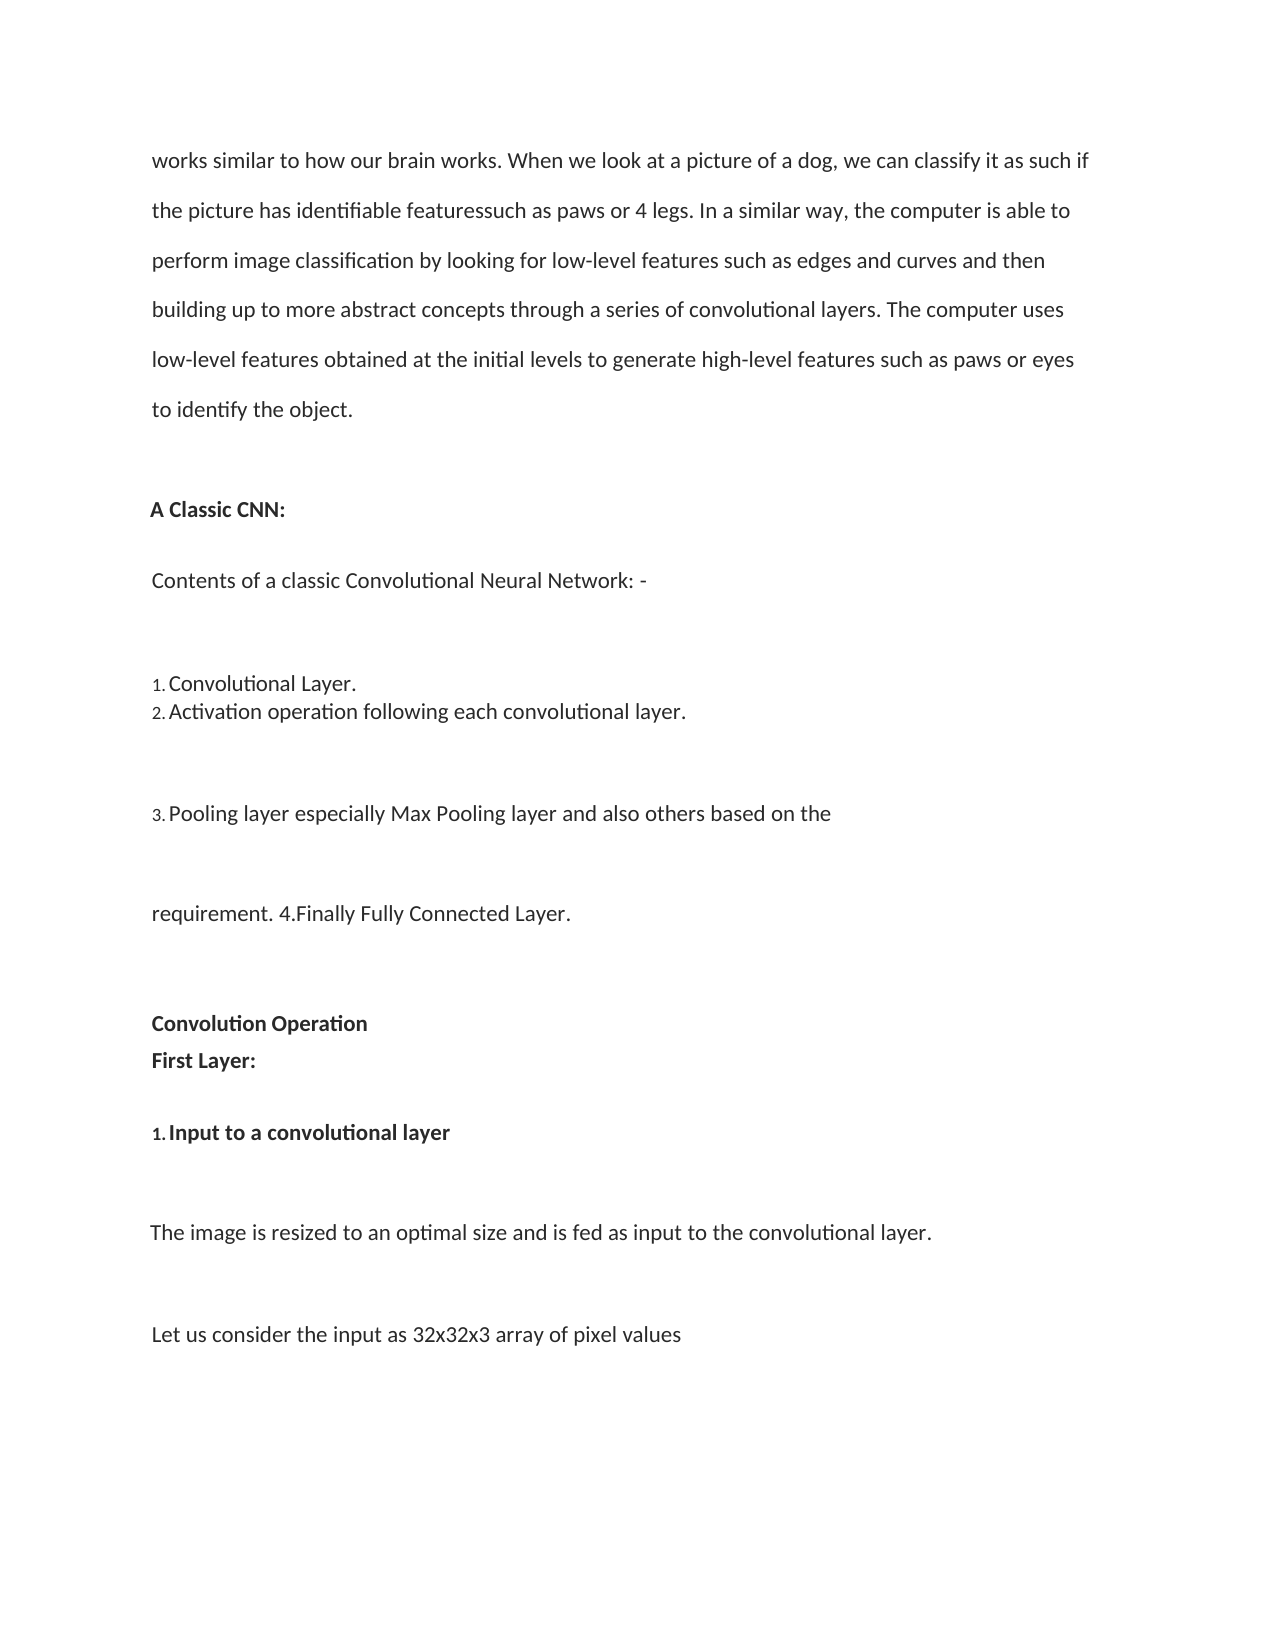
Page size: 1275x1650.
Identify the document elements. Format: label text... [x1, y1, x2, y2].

text The image is resized to an optimal size and is fed as input to the convolutional layer. [150, 1218, 1275, 1247]
text Contents of a classic Convolutional Neural Network: - [152, 567, 1275, 595]
subtitle Convolution Operation First Layer: [152, 1009, 370, 1074]
text works similar to how our brain works. When we look at a picture of a dog, we can classify it as such if the picture has identifiable featuressuch as paws or 4 legs. In a similar way, the computer is able to perform image classification by looking for low-level features such as edges and curves and then building up to more abstract concepts through a series of convolutional layers. The computer uses low-level features obtained at the initial levels to generate high-level features such as paws or eyes to identify the object. [152, 146, 1092, 423]
list Input to a convolutional layer [152, 1118, 1275, 1146]
subtitle A Classic CNN: [150, 495, 1275, 523]
text requirement. 4.Finally Fully Connected Layer. [152, 899, 1275, 927]
list Activation operation following each convolutional layer. [152, 697, 1275, 726]
list Pooling layer especially Max Pooling layer and also others based on the [152, 799, 1275, 827]
list Convolutional Layer. [152, 669, 1275, 697]
text Let us consider the input as 32x32x3 array of pixel values [152, 1320, 1275, 1348]
